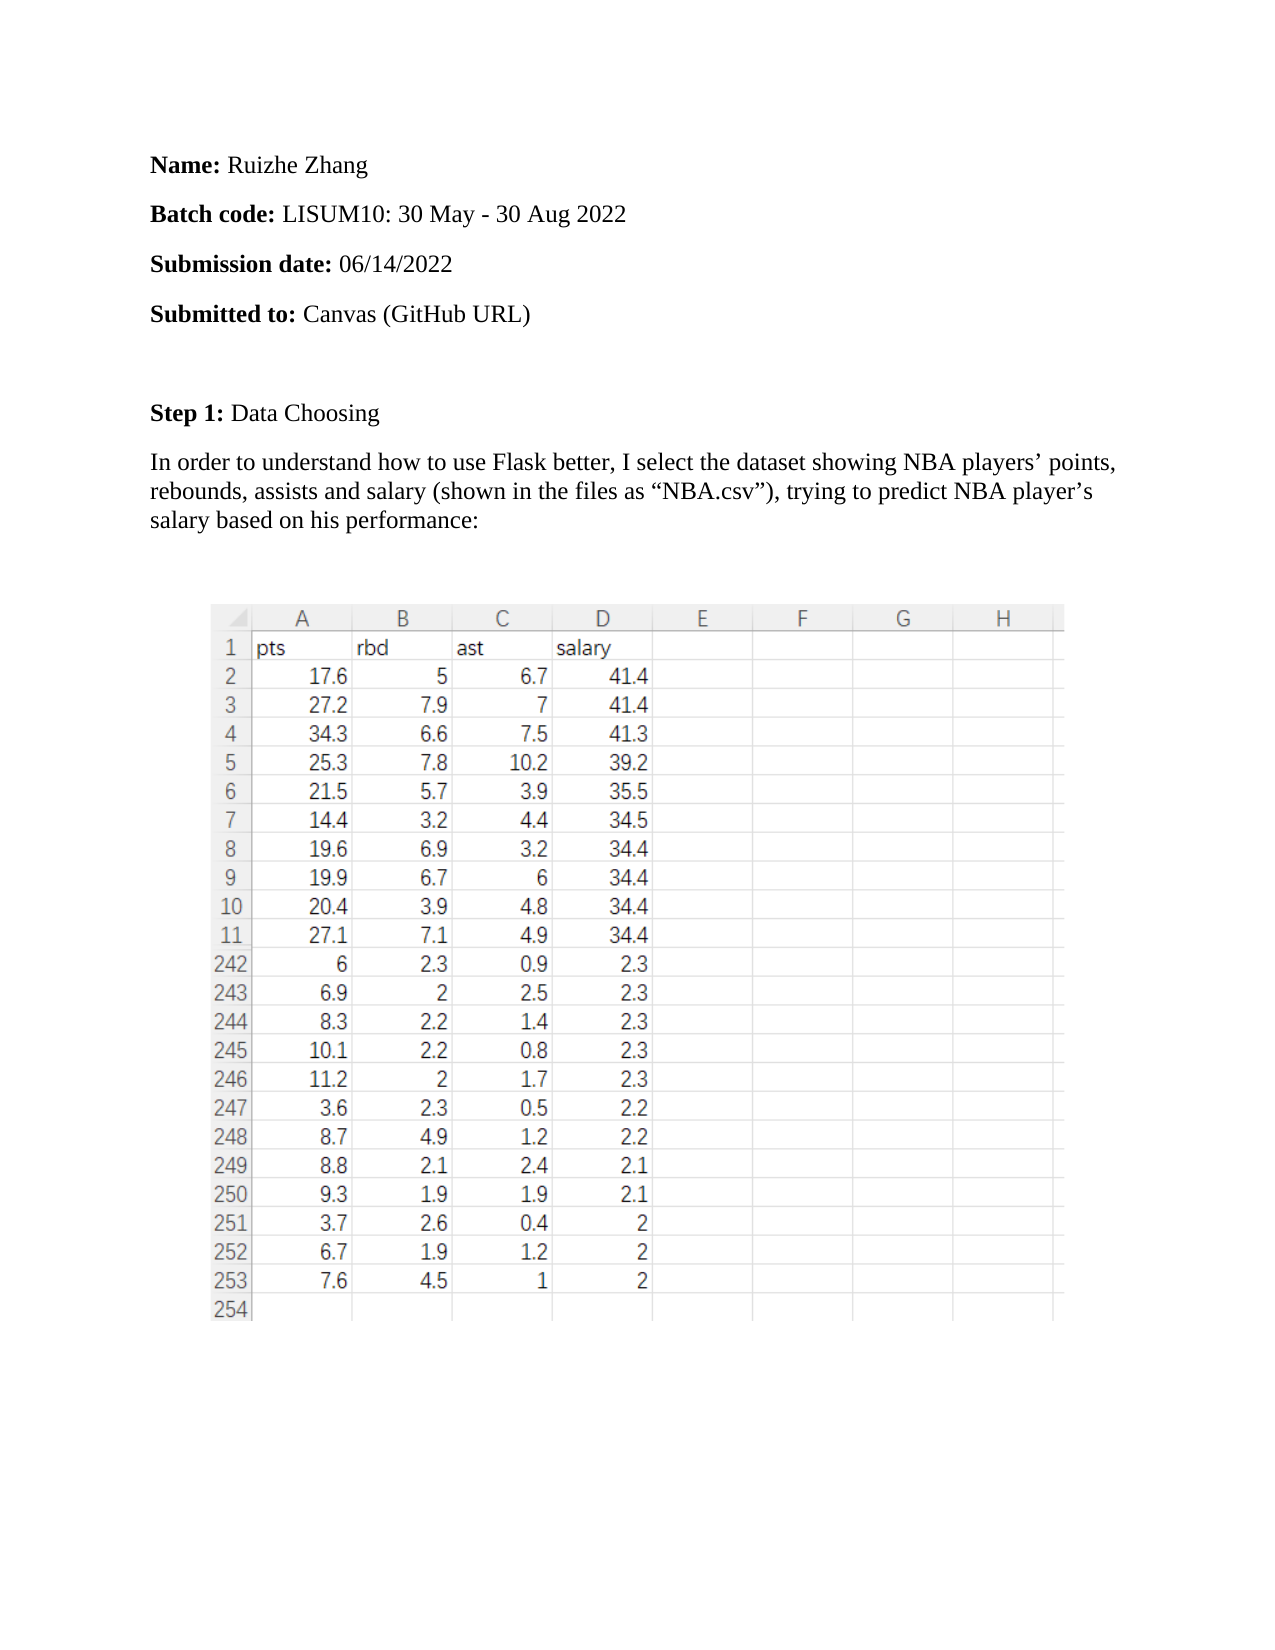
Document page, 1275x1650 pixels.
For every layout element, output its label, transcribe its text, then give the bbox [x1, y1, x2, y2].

picture [210, 604, 1065, 1321]
text Step 1: Data Choosing [150, 398, 1125, 427]
text Submitted to: Canvas (GitHub URL) [150, 299, 1125, 327]
text Batch code: LISUM10: 30 May - 30 Aug 2022 [150, 199, 1125, 228]
text Name: Ruizhe Zhang [150, 150, 1125, 179]
text Submission date: 06/14/2022 [150, 249, 1125, 278]
text In order to understand how to use Flask better, I select the dataset showing NBA players’ points, rebounds, assists and salary (shown in the files as “NBA.csv”), trying to predict NBA player’s salary based on his performance: [150, 447, 1125, 534]
